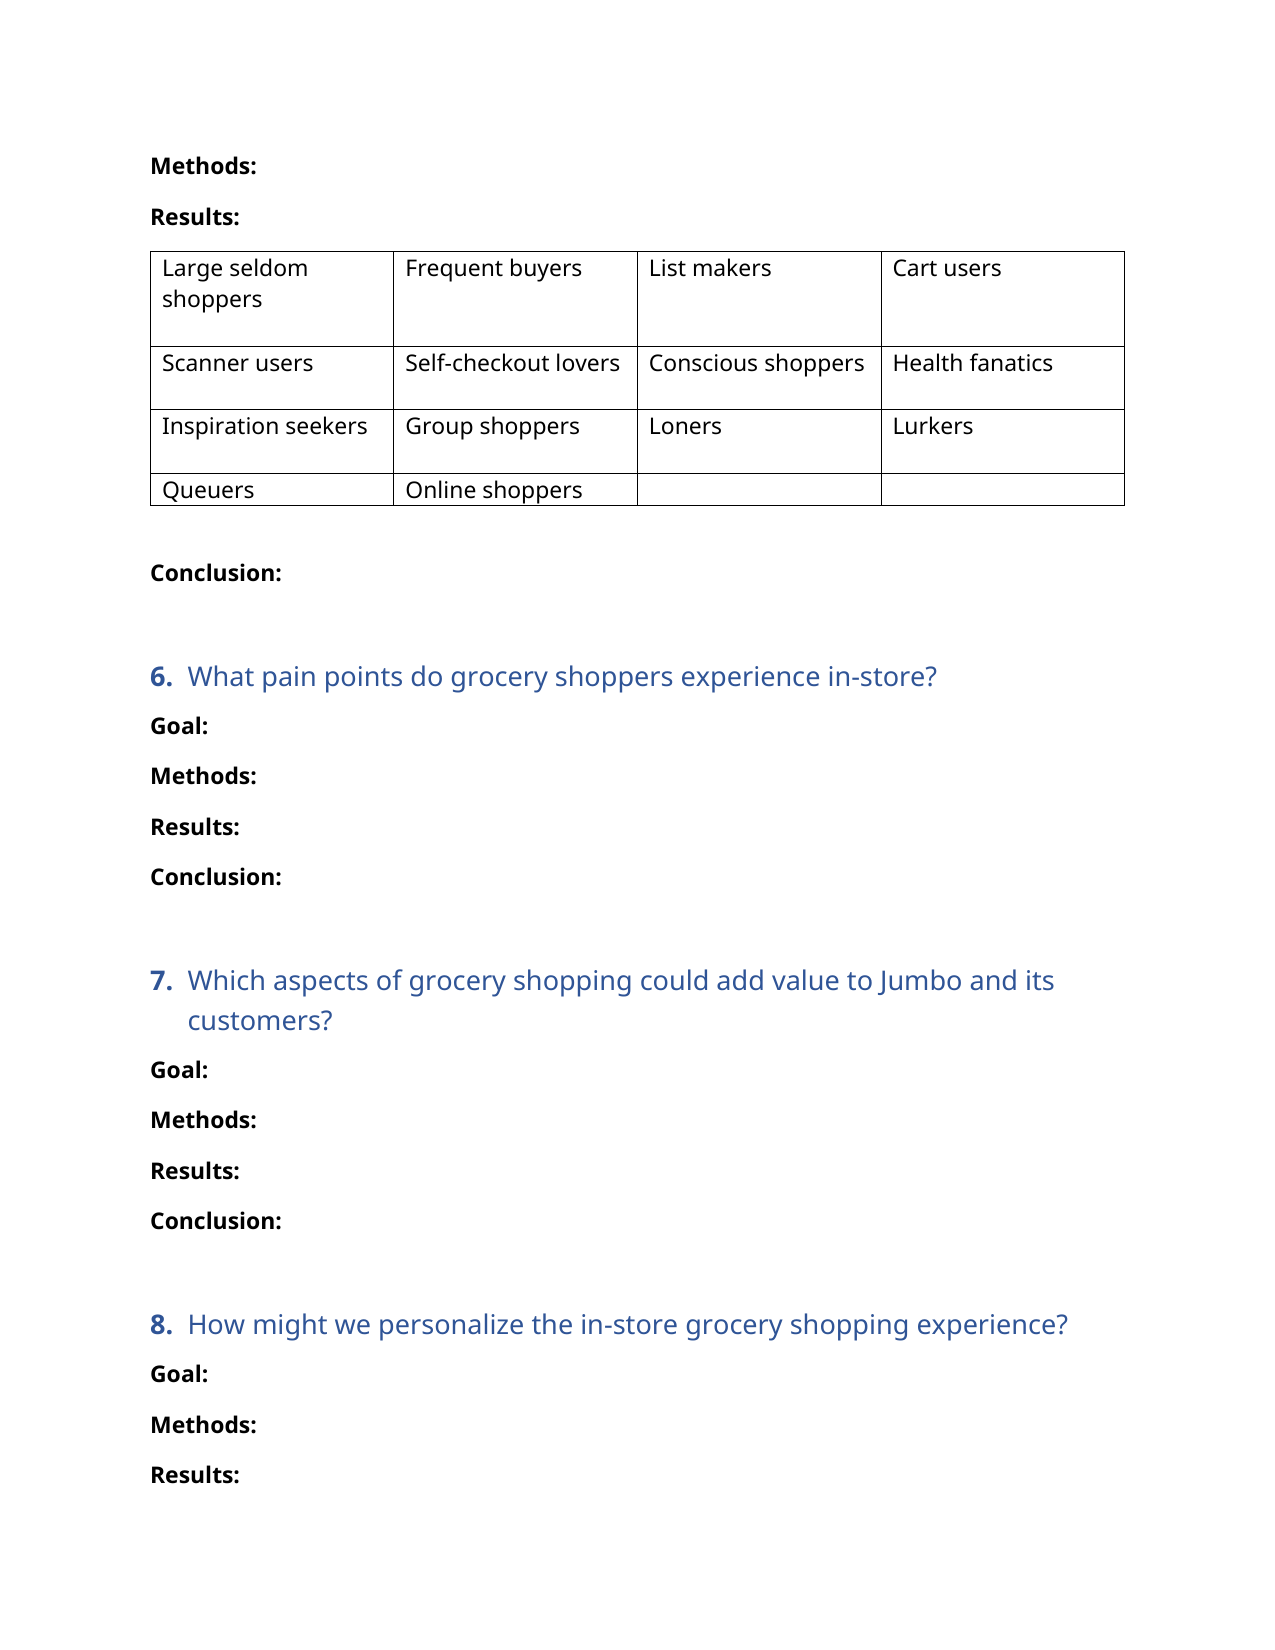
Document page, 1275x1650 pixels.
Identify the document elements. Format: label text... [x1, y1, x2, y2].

text Goal: [150, 1358, 1125, 1389]
subtitle How might we personalize the in-store grocery shopping experience? [150, 1306, 1125, 1343]
text Methods: [150, 150, 1125, 181]
table_cell Self-checkout lovers [394, 347, 637, 409]
table_header Cart users [882, 252, 1124, 346]
table_cell Online shoppers [394, 474, 637, 505]
table_cell Health fanatics [882, 347, 1124, 409]
table_header Frequent buyers [394, 252, 637, 346]
text Conclusion: [150, 556, 1125, 588]
table_cell Loners [638, 410, 881, 473]
text Goal: [150, 709, 1125, 741]
table_cell [882, 474, 1124, 505]
text Conclusion: [150, 1205, 1125, 1236]
text Results: [150, 1459, 1125, 1490]
subtitle What pain points do grocery shoppers experience in-store? [150, 657, 1125, 694]
table_cell Conscious shoppers [638, 347, 881, 409]
text Conclusion: [150, 861, 1125, 892]
table_header Large seldom shoppers [151, 252, 393, 346]
text Results: [150, 200, 1125, 232]
table_header List makers [638, 252, 881, 346]
text Methods: [150, 1104, 1125, 1135]
subtitle Which aspects of grocery shopping could add value to Jumbo and its customers? [150, 962, 1125, 1038]
text Methods: [150, 760, 1125, 791]
text Methods: [150, 1408, 1125, 1440]
table_cell Inspiration seekers [151, 410, 393, 473]
table_cell Queuers [151, 474, 393, 505]
table_cell Lurkers [882, 410, 1124, 473]
text Results: [150, 1154, 1125, 1186]
table_cell Scanner users [151, 347, 393, 409]
table_cell Group shoppers [394, 410, 637, 473]
table_cell [638, 474, 881, 505]
text Goal: [150, 1054, 1125, 1085]
text Results: [150, 810, 1125, 842]
